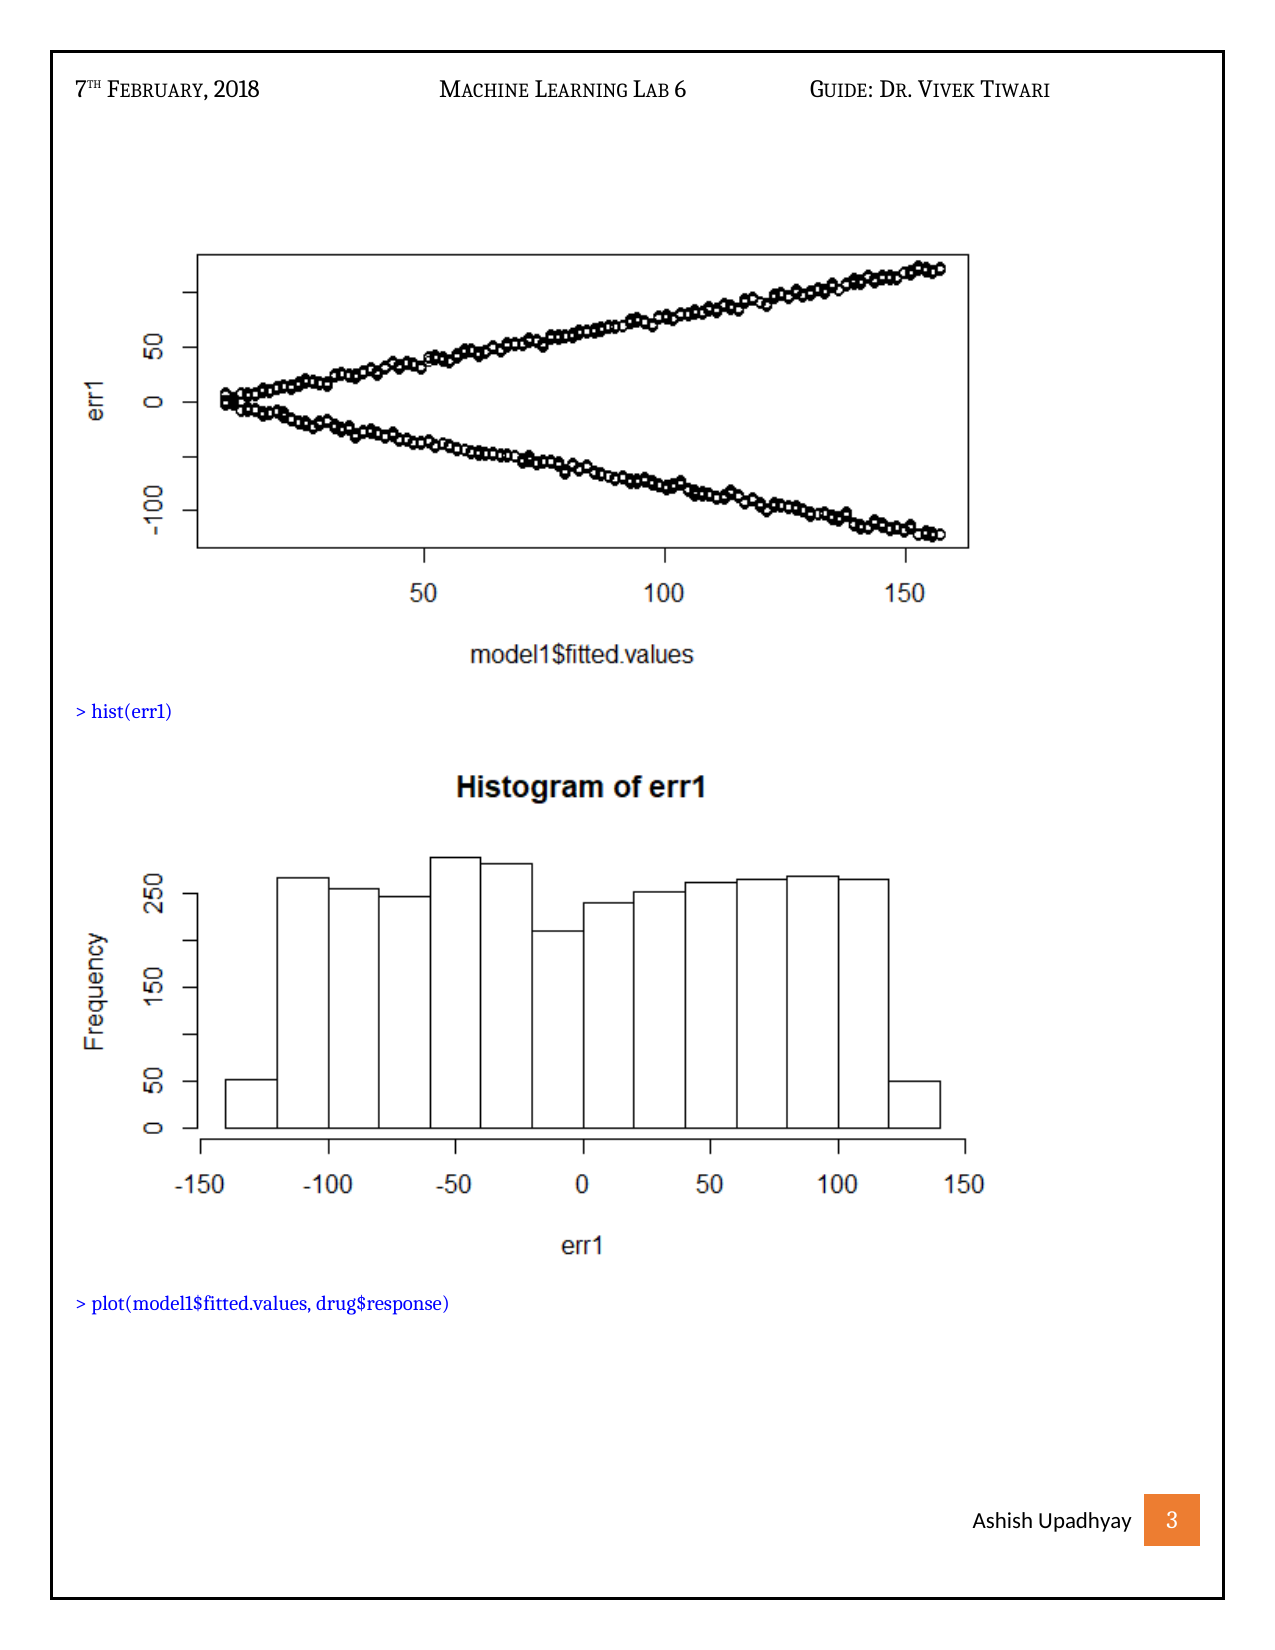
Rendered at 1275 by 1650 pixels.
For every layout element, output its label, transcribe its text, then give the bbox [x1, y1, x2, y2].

picture [75, 132, 1032, 701]
picture [75, 724, 1032, 1292]
text > hist(err1) [75, 700, 1200, 724]
text > plot(model1$fitted.values, drug$response) [75, 1291, 1200, 1315]
